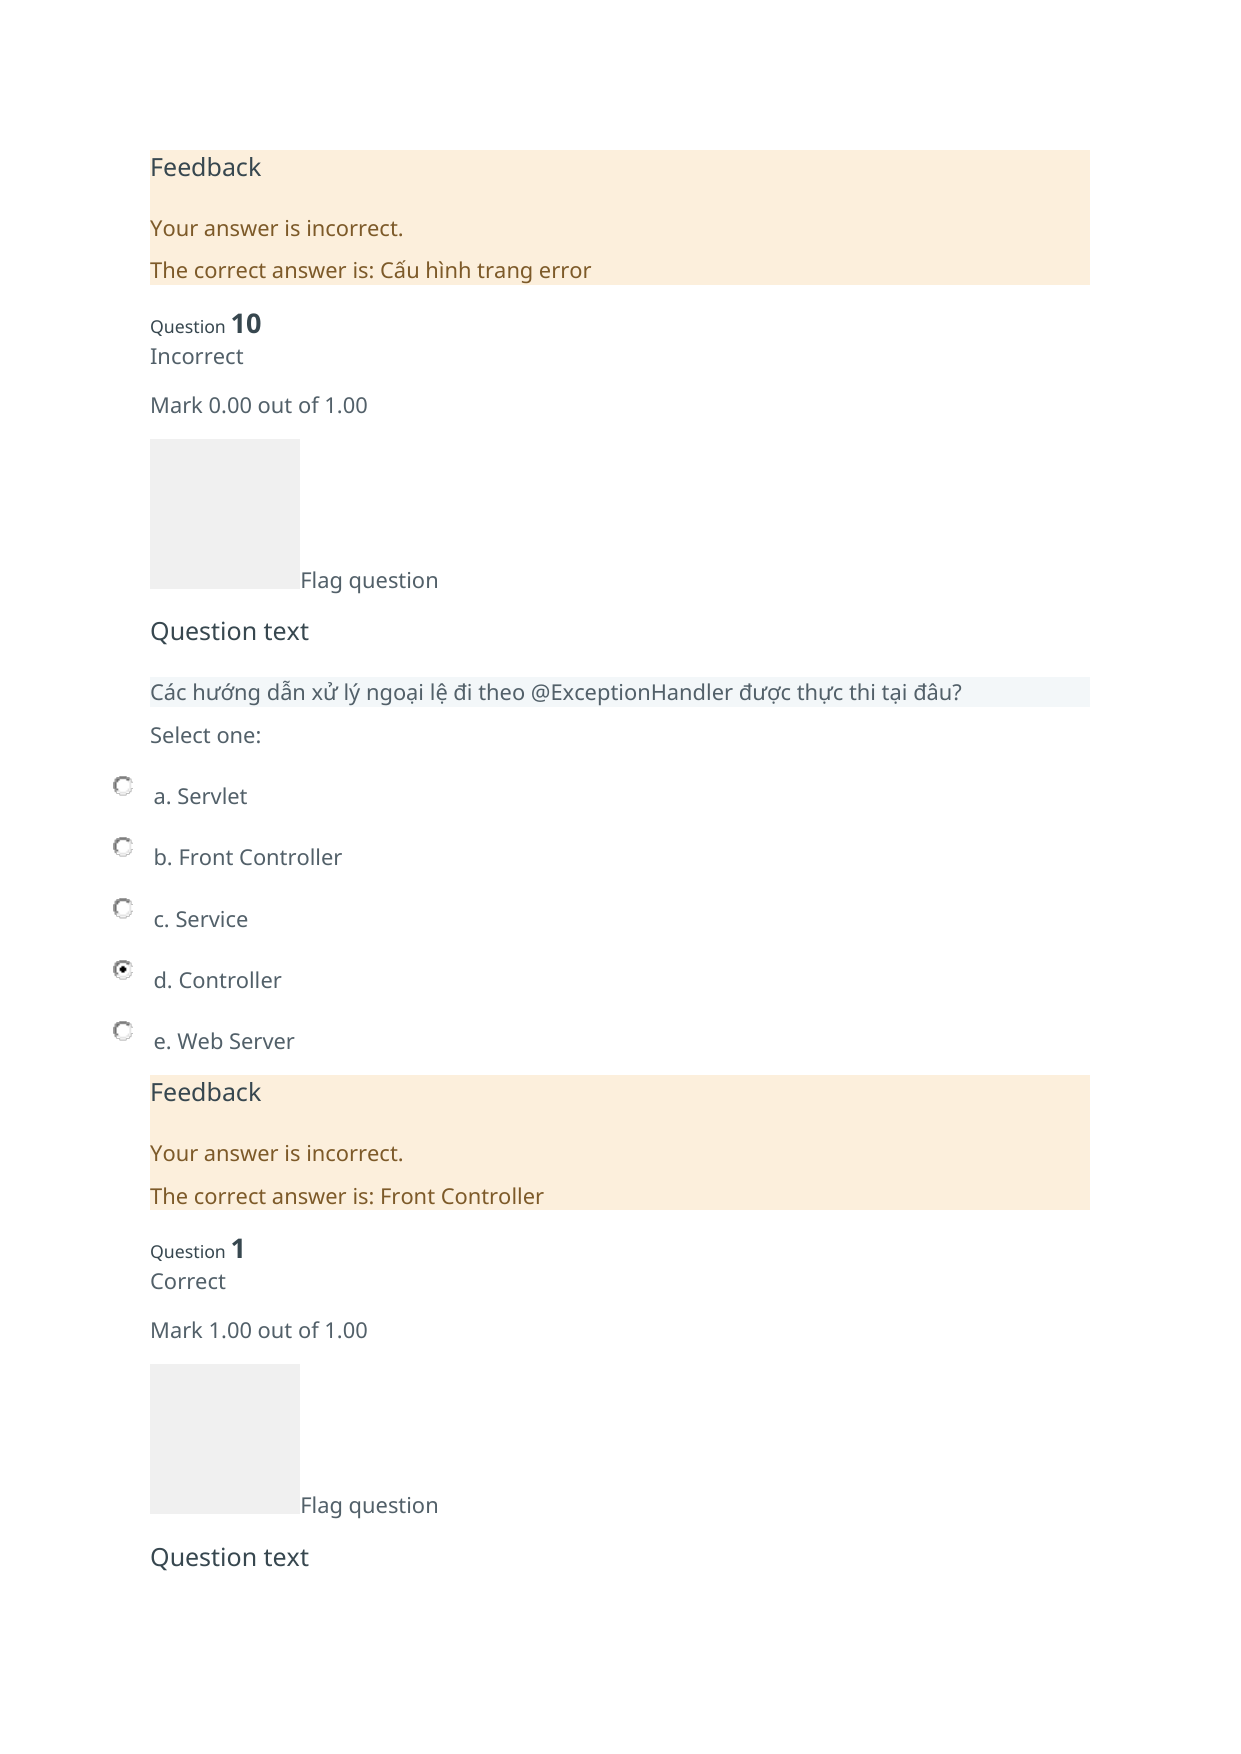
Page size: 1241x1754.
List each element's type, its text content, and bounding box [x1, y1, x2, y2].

text e. Web Server [111, 1014, 1090, 1056]
text The correct answer is: Cấu hình trang error [150, 256, 1090, 285]
text The correct answer is: Front Controller [150, 1181, 1090, 1210]
text Flag question [150, 439, 1090, 595]
text Correct [150, 1266, 1090, 1296]
subtitle Question 10 [150, 304, 1090, 341]
subtitle Feedback [150, 150, 1090, 184]
text Select one: [150, 719, 1090, 749]
text d. Controller [111, 952, 1090, 995]
subtitle Question text [150, 614, 1090, 648]
text Các hướng dẫn xử lý ngoại lệ đi theo @ExceptionHandler được thực thi tại đâu? [150, 677, 1090, 707]
subtitle Question 1 [150, 1229, 1090, 1266]
text Incorrect [150, 341, 1090, 371]
text b. Front Controller [111, 830, 1090, 872]
subtitle Question text [150, 1539, 1090, 1573]
text c. Service [111, 891, 1090, 933]
text Mark 0.00 out of 1.00 [150, 390, 1090, 420]
text Flag question [150, 1364, 1090, 1520]
text Mark 1.00 out of 1.00 [150, 1315, 1090, 1345]
text a. Servlet [111, 768, 1090, 811]
text Your answer is incorrect. [150, 1138, 1090, 1168]
text Your answer is incorrect. [150, 213, 1090, 243]
subtitle Feedback [150, 1075, 1090, 1109]
